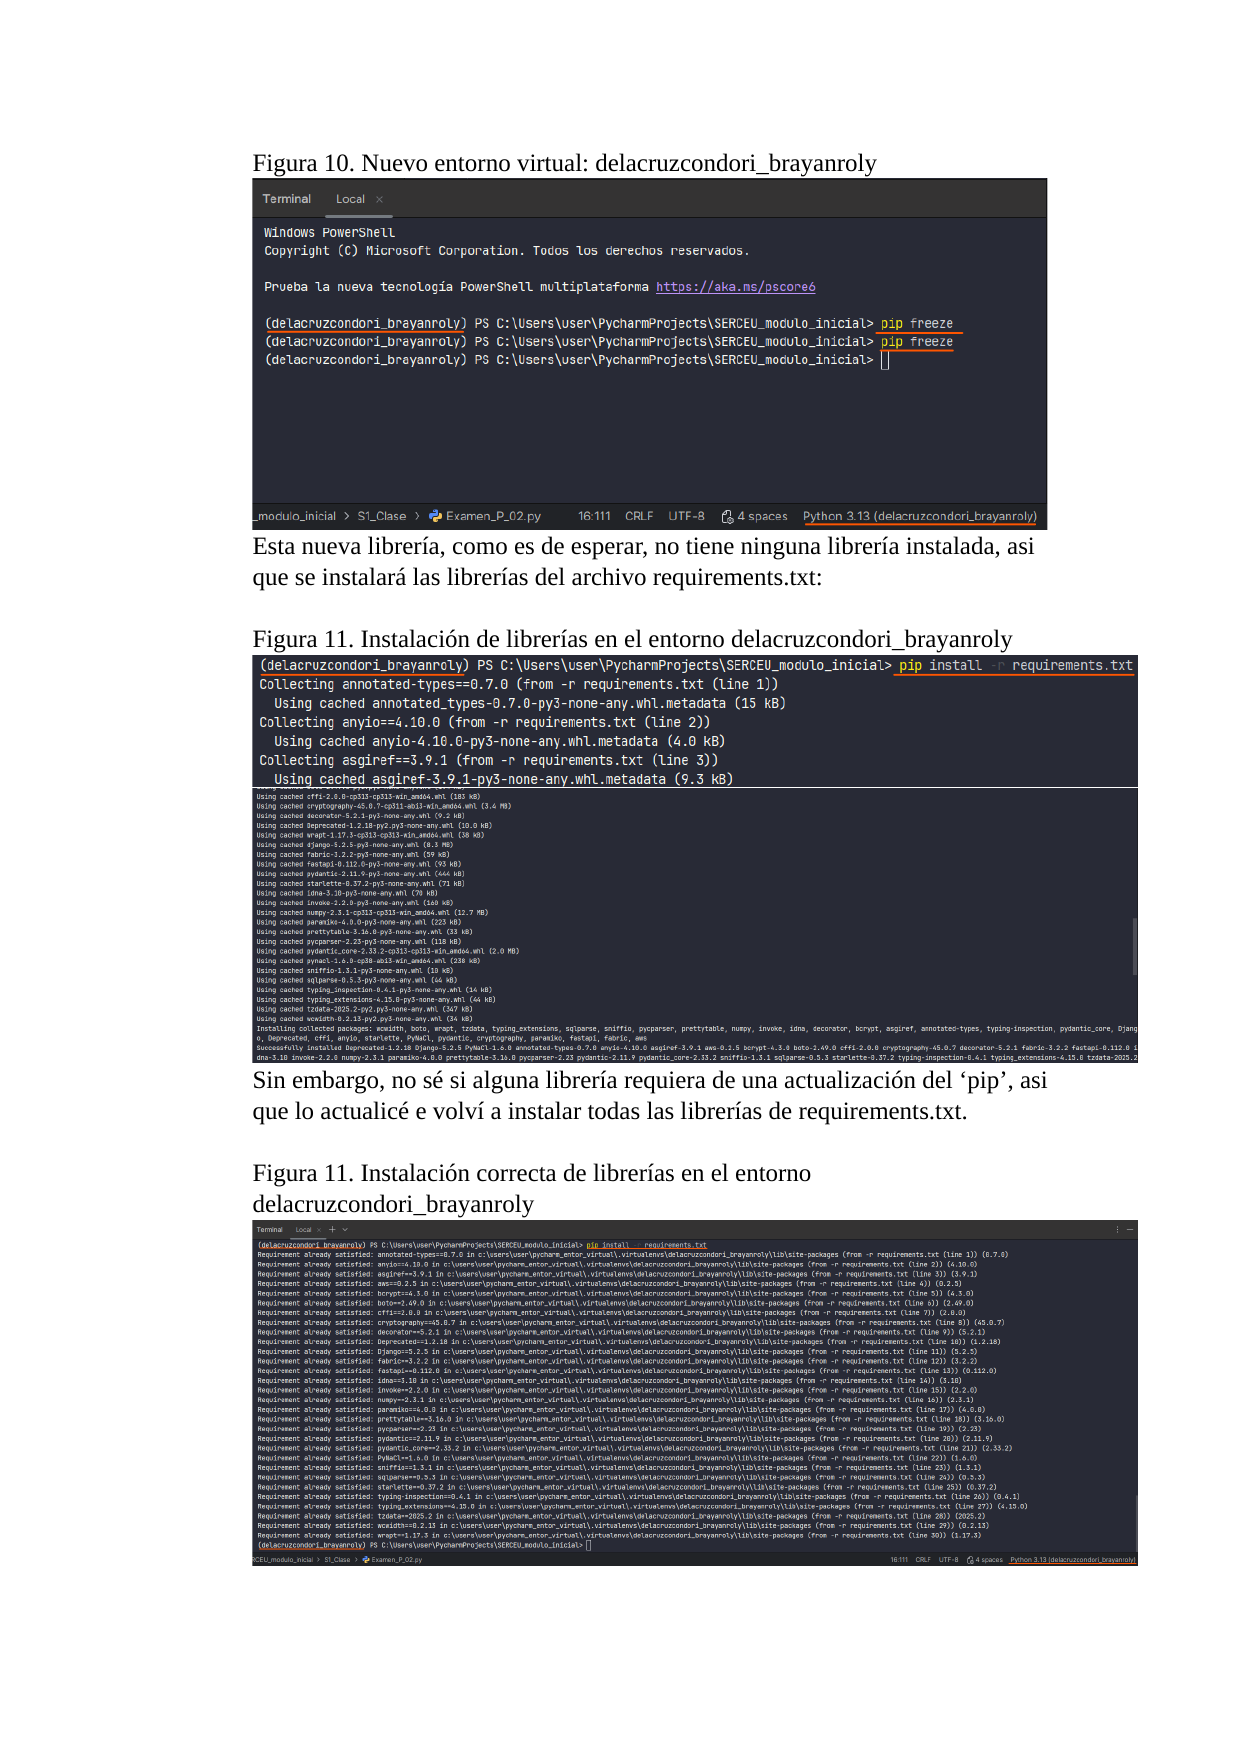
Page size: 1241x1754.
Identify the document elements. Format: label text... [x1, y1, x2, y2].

list Esta nueva librería, como es de esperar, no tiene ninguna librería instalada, asi que se instalará las librerías del archivo requirements.txt: [252, 531, 1063, 591]
list Sin embargo, no sé si alguna librería requiera de una actualización del ‘pip’, asi que lo actualicé e volví a instalar todas las librerías de requirements.txt. [252, 1065, 1063, 1125]
picture [252, 178, 1048, 530]
list Figura 11. Instalación correcta de librerías en el entorno delacruzcondori_brayanroly [252, 1158, 1063, 1218]
picture [252, 655, 1138, 787]
picture [252, 788, 1138, 1063]
list Figura 11. Instalación de librerías en el entorno delacruzcondori_brayanroly [252, 624, 1063, 653]
list Figura 10. Nuevo entorno virtual: delacruzcondori_brayanroly [252, 148, 1063, 176]
picture [252, 1220, 1138, 1566]
